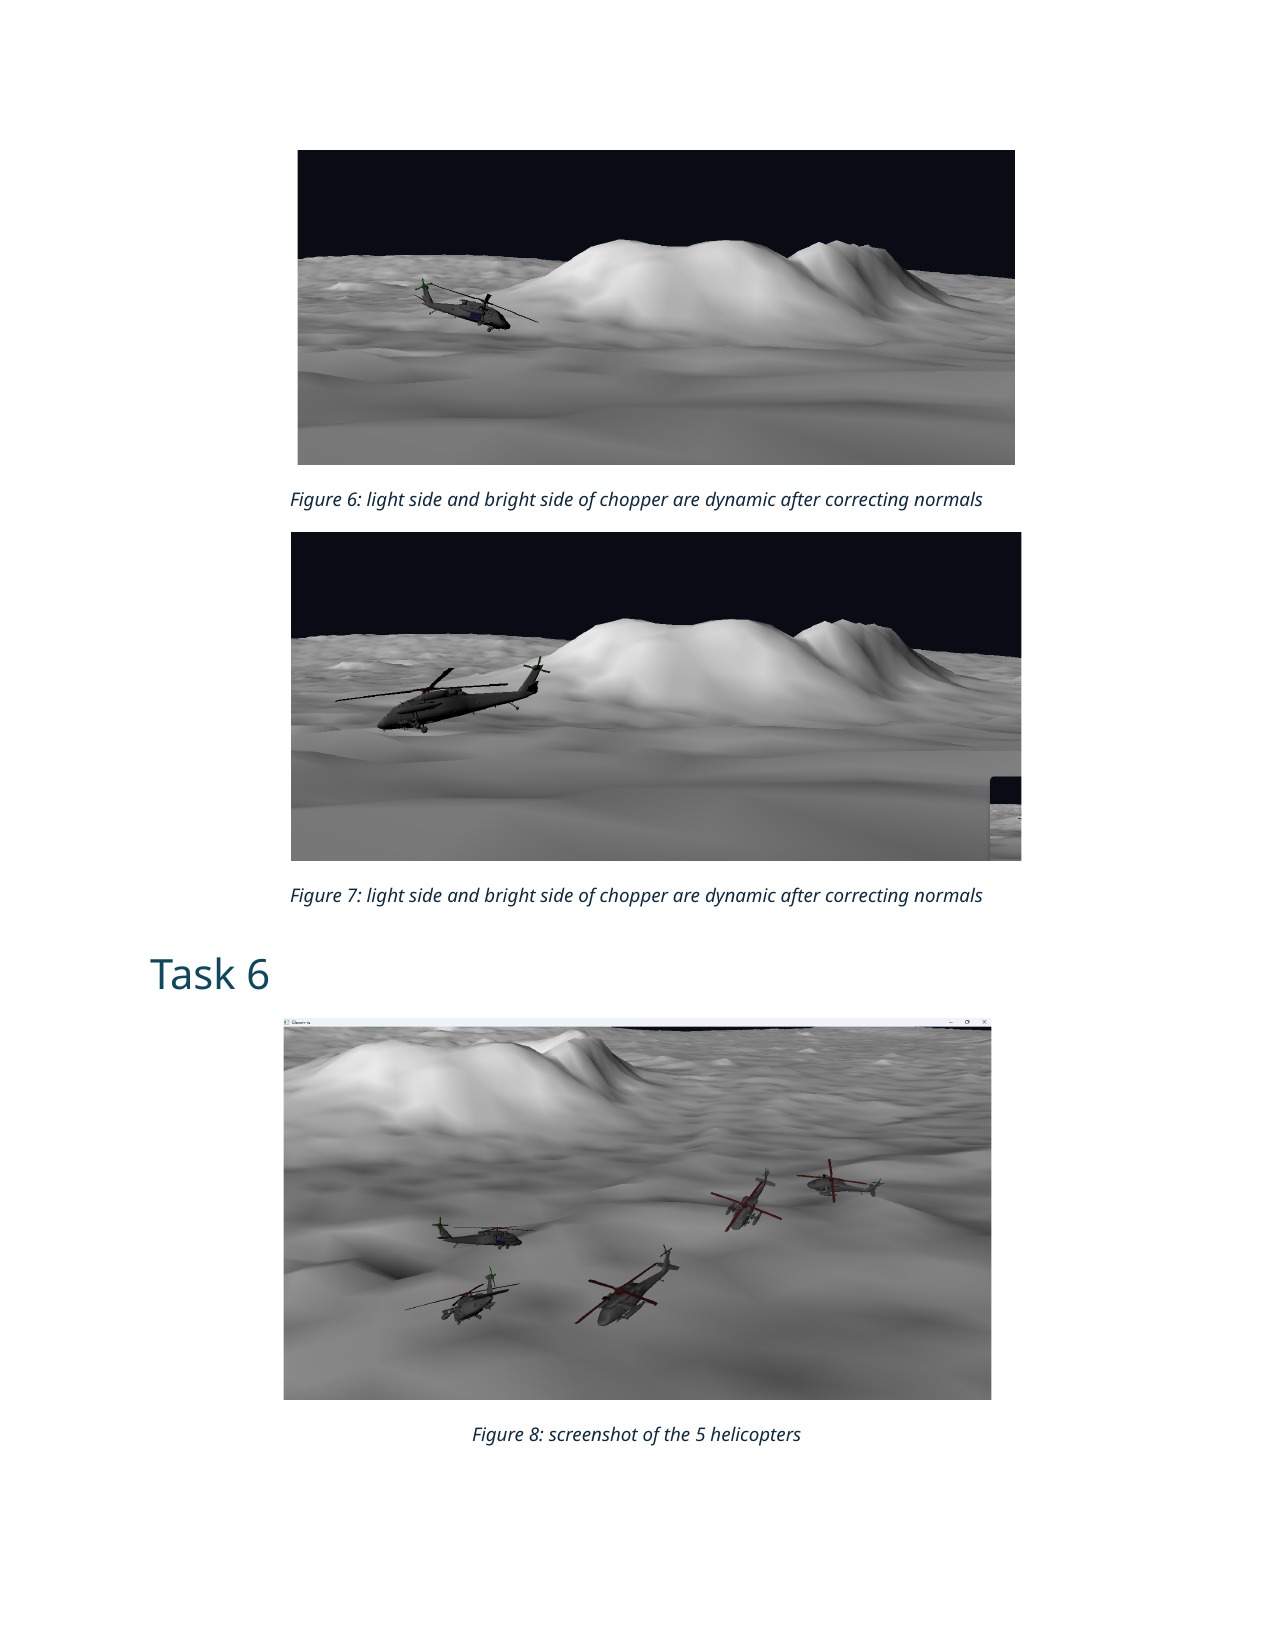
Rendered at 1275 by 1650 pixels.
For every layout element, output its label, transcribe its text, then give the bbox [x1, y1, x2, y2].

subtitle Task 6 [150, 945, 1125, 1002]
picture [297, 150, 1015, 465]
picture [283, 1018, 992, 1400]
picture [291, 532, 1022, 861]
